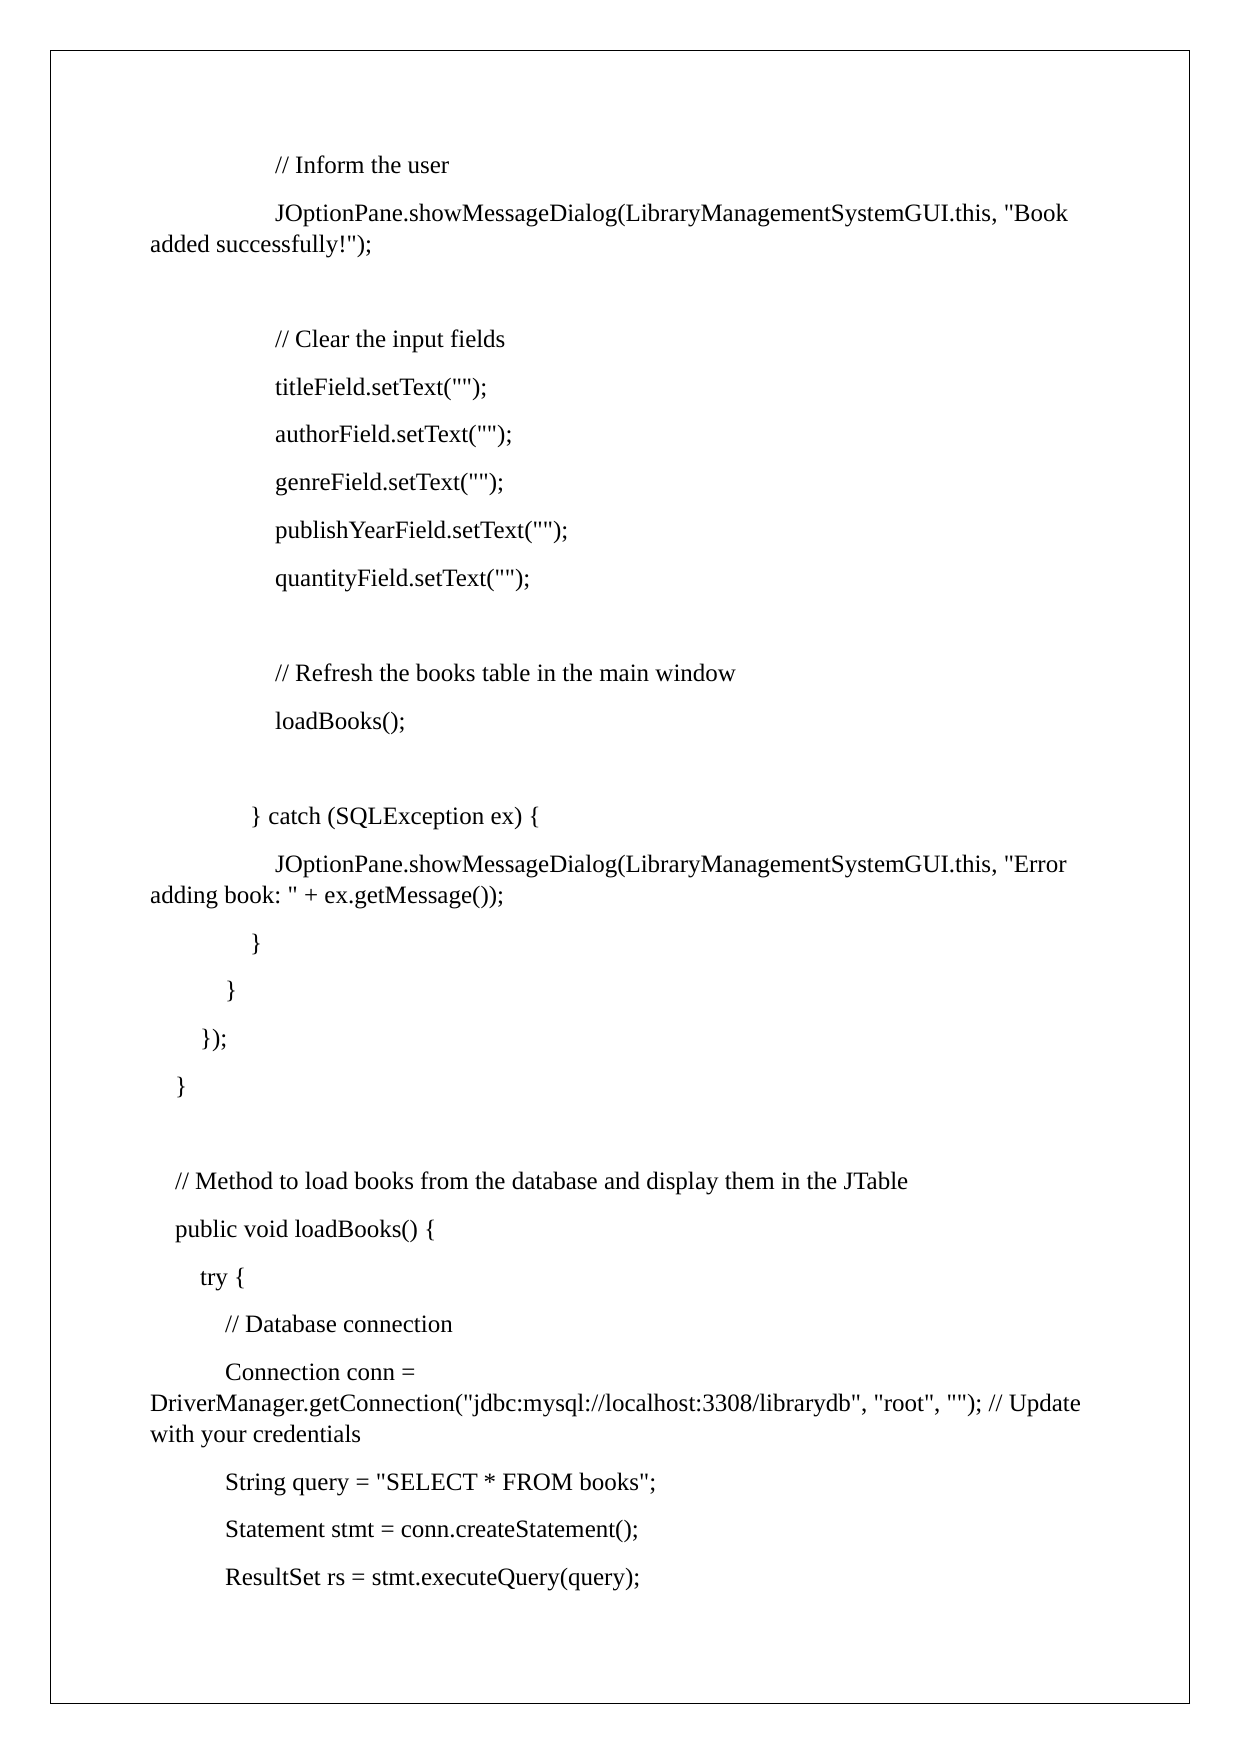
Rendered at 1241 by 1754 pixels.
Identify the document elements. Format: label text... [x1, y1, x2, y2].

text // Inform the user [150, 150, 1090, 179]
text publishYearField.setText(""); [150, 515, 1090, 544]
text authorField.setText(""); [150, 419, 1090, 448]
text } [150, 975, 1090, 1004]
text quantityField.setText(""); [150, 563, 1090, 591]
text JOptionPane.showMessageDialog(LibraryManagementSystemGUI.this, "Book added successfully!"); [150, 198, 1090, 257]
text titleField.setText(""); [150, 372, 1090, 401]
text Connection conn = DriverManager.getConnection("jdbc:mysql://localhost:3308/librarydb", "root", ""); // Update with your credentials [150, 1357, 1090, 1448]
text } catch (SQLException ex) { [150, 801, 1090, 830]
text public void loadBooks() { [150, 1214, 1090, 1243]
text // Database connection [150, 1309, 1090, 1338]
text // Clear the input fields [150, 324, 1090, 353]
text loadBooks(); [150, 706, 1090, 734]
text }); [150, 1023, 1090, 1052]
text Statement stmt = conn.createStatement(); [150, 1514, 1090, 1543]
text JOptionPane.showMessageDialog(LibraryManagementSystemGUI.this, "Error adding book: " + ex.getMessage()); [150, 849, 1090, 909]
text // Refresh the books table in the main window [150, 658, 1090, 687]
text } [150, 1071, 1090, 1099]
text ResultSet rs = stmt.executeQuery(query); [150, 1562, 1090, 1591]
text genreField.setText(""); [150, 467, 1090, 496]
text try { [150, 1262, 1090, 1290]
text } [150, 928, 1090, 956]
text String query = "SELECT * FROM books"; [150, 1467, 1090, 1496]
text // Method to load books from the database and display them in the JTable [150, 1166, 1090, 1195]
